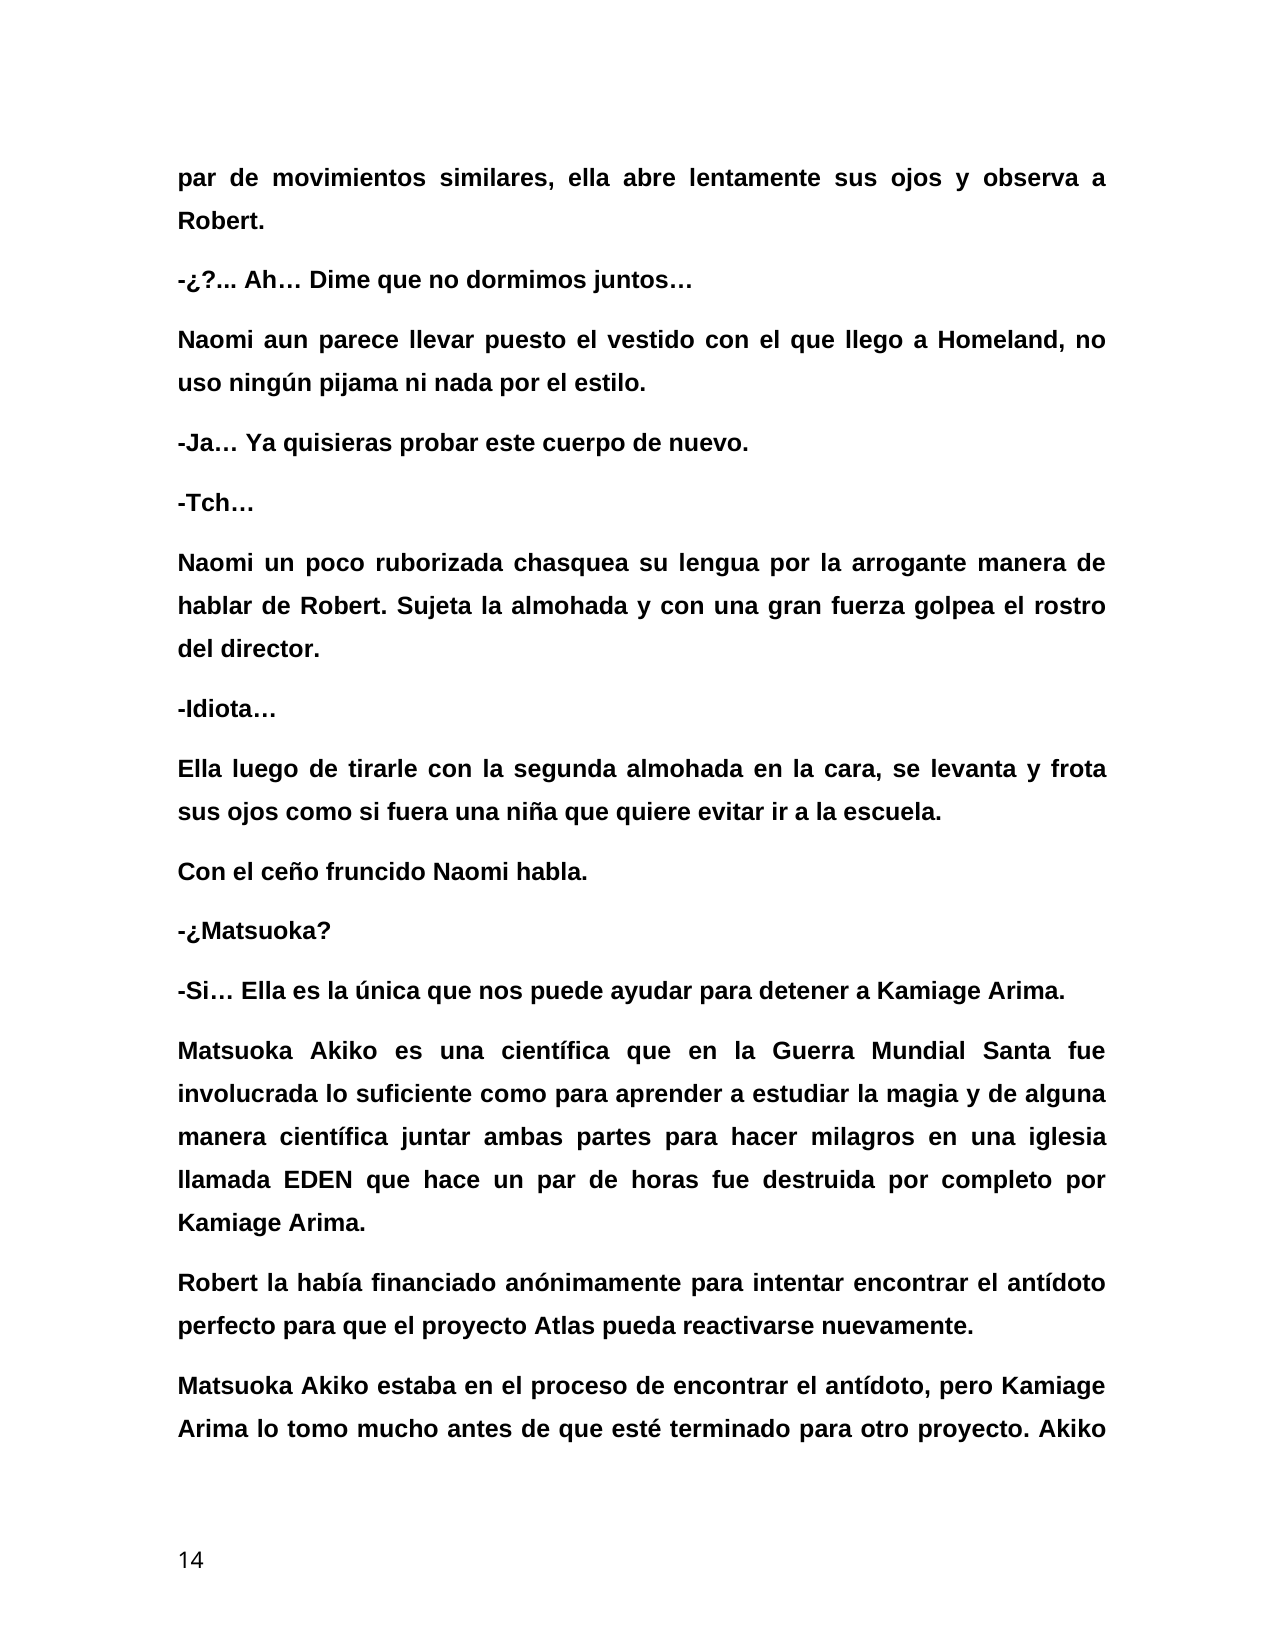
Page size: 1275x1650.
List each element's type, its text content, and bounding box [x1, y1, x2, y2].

text -Tch… [177, 488, 1107, 517]
text Robert la había financiado anónimamente para intentar encontrar el antídoto perfecto para que el proyecto Atlas pueda reactivarse nuevamente. [177, 1268, 1107, 1340]
text Ella luego de tirarle con la segunda almohada en la cara, se levanta y frota sus ojos como si fuera una niña que quiere evitar ir a la escuela. [177, 753, 1107, 825]
text -¿Matsuoka? [177, 916, 1107, 945]
text -Idiota… [177, 694, 1107, 722]
text -Si… Ella es la única que nos puede ayudar para detener a Kamiage Arima. [177, 976, 1107, 1005]
text Matsuoka Akiko es una científica que en la Guerra Mundial Santa fue involucrada lo suficiente como para aprender a estudiar la magia y de alguna manera científica juntar ambas partes para hacer milagros en una iglesia llamada EDEN que hace un par de horas fue destruida por completo por Kamiage Arima. [177, 1036, 1107, 1237]
text Con el ceño fruncido Naomi habla. [177, 856, 1107, 885]
text Naomi aun parece llevar puesto el vestido con el que llego a Homeland, no uso ningún pijama ni nada por el estilo. [177, 325, 1107, 397]
text -Ja… Ya quisieras probar este cuerpo de nuevo. [177, 428, 1107, 457]
text -¿?... Ah… Dime que no dormimos juntos… [177, 265, 1107, 294]
text Naomi un poco ruborizada chasquea su lengua por la arrogante manera de hablar de Robert. Sujeta la almohada y con una gran fuerza golpea el rostro del director. [177, 548, 1107, 663]
